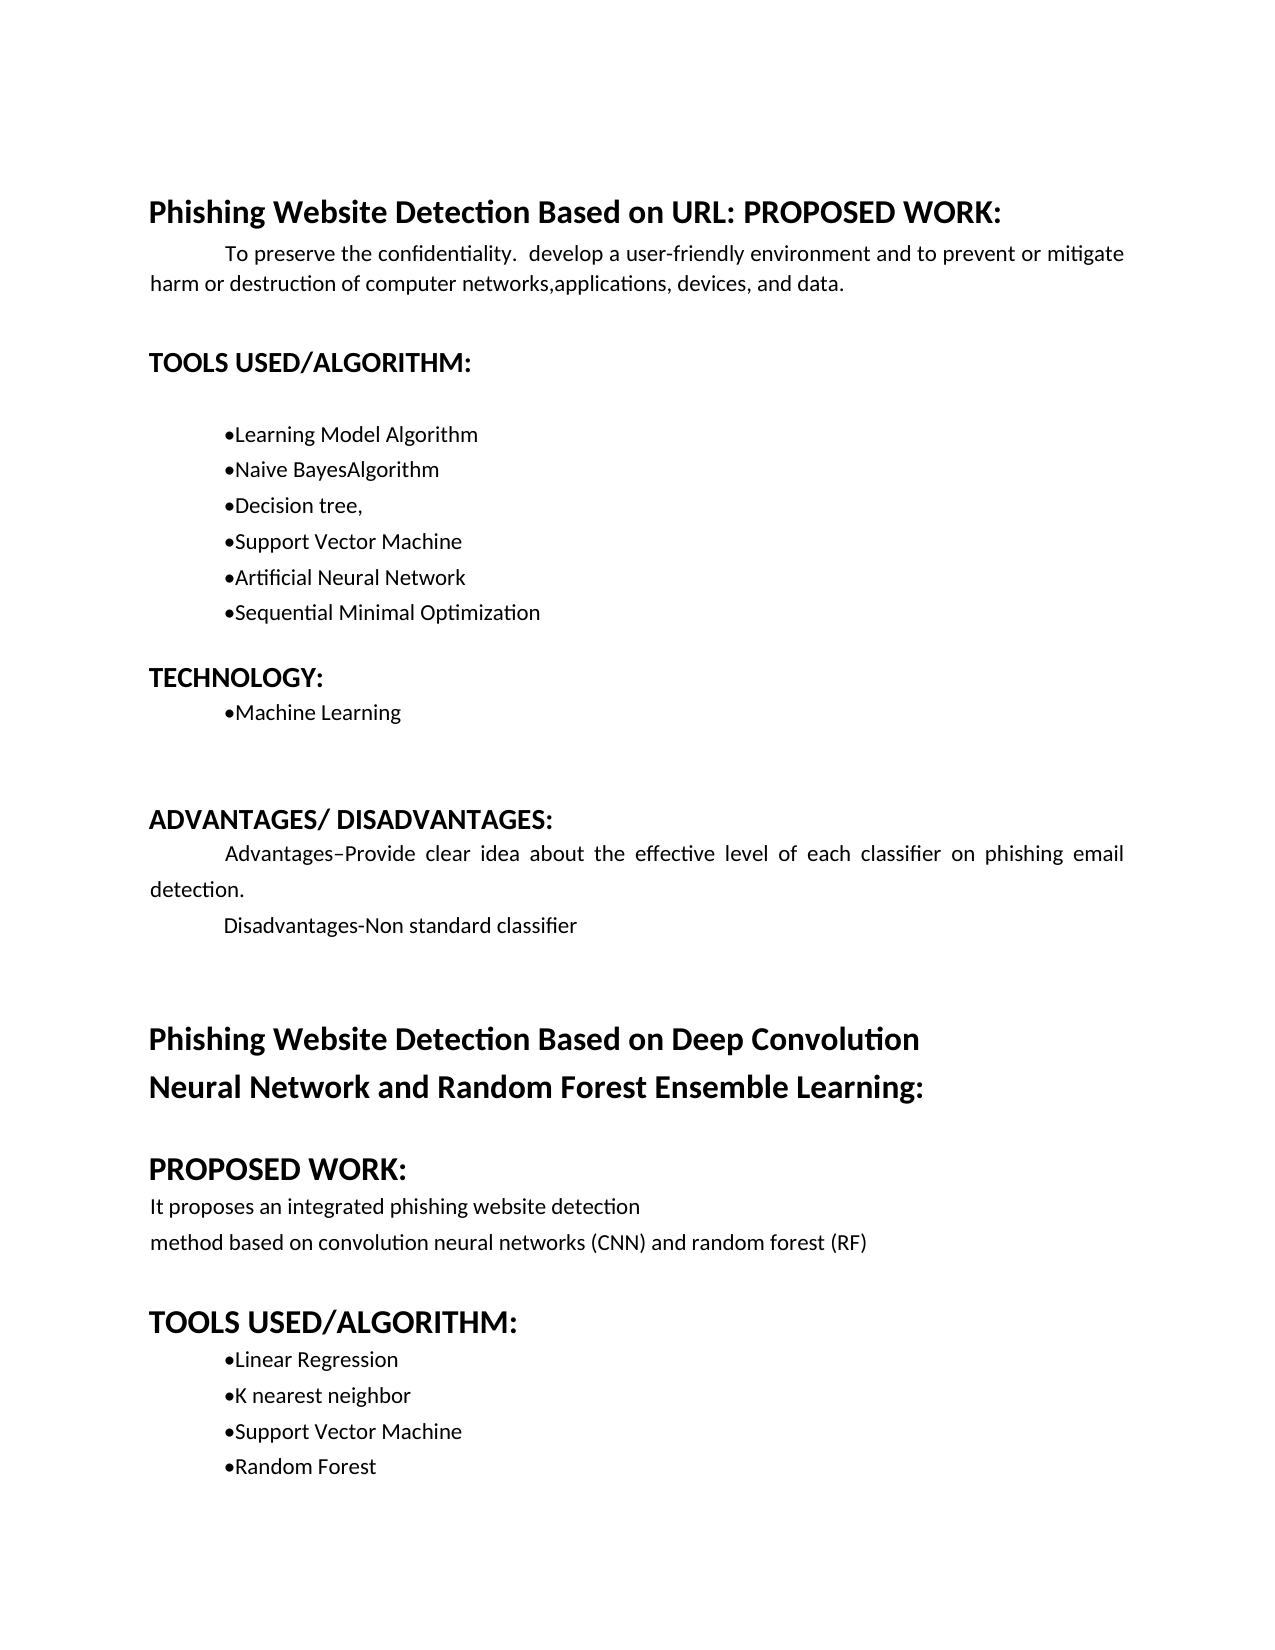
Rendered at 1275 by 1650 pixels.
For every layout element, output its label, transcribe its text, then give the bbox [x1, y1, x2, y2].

text TECHNOLOGY: [148, 659, 1126, 695]
text •Support Vector Machine [223, 1417, 1126, 1445]
text •Support Vector Machine [223, 527, 1126, 555]
text Phishing Website Detection Based on Deep Convolution [148, 1018, 1126, 1058]
text It proposes an integrated phishing website detection [150, 1192, 1126, 1220]
text To preserve the confidentiality. develop a user-friendly environment and to prevent or mitigate harm or destruction of computer networks,applications, devices, and data. [150, 239, 1126, 297]
text •Machine Learning [223, 698, 1126, 726]
text •Linear Regression [223, 1345, 1126, 1373]
text Neural Network and Random Forest Ensemble Learning: [148, 1066, 1126, 1106]
text PROPOSED WORK: [148, 1148, 1126, 1189]
text TOOLS USED/ALGORITHM: [148, 1301, 1126, 1342]
text TOOLS USED/ALGORITHM: [148, 344, 1126, 379]
text Disadvantages-Non standard classifier [223, 912, 1126, 940]
text •Artificial Neural Network [223, 563, 1126, 591]
text ADVANTAGES/ DISADVANTAGES: [148, 801, 1126, 837]
text •Random Forest [223, 1452, 1126, 1481]
text method based on convolution neural networks (CNN) and random forest (RF) [150, 1228, 1126, 1256]
text Advantages–Provide clear idea about the effective level of each classifier on phishing email detection. [150, 839, 1126, 903]
text •Sequential Minimal Optimization [223, 598, 1126, 626]
text •Decision tree, [223, 491, 1126, 519]
text •Learning Model Algorithm [223, 420, 1126, 448]
text •K nearest neighbor [223, 1381, 1126, 1409]
text Phishing Website Detection Based on URL: PROPOSED WORK: [148, 191, 1034, 232]
text •Naive BayesAlgorithm [223, 455, 1126, 483]
